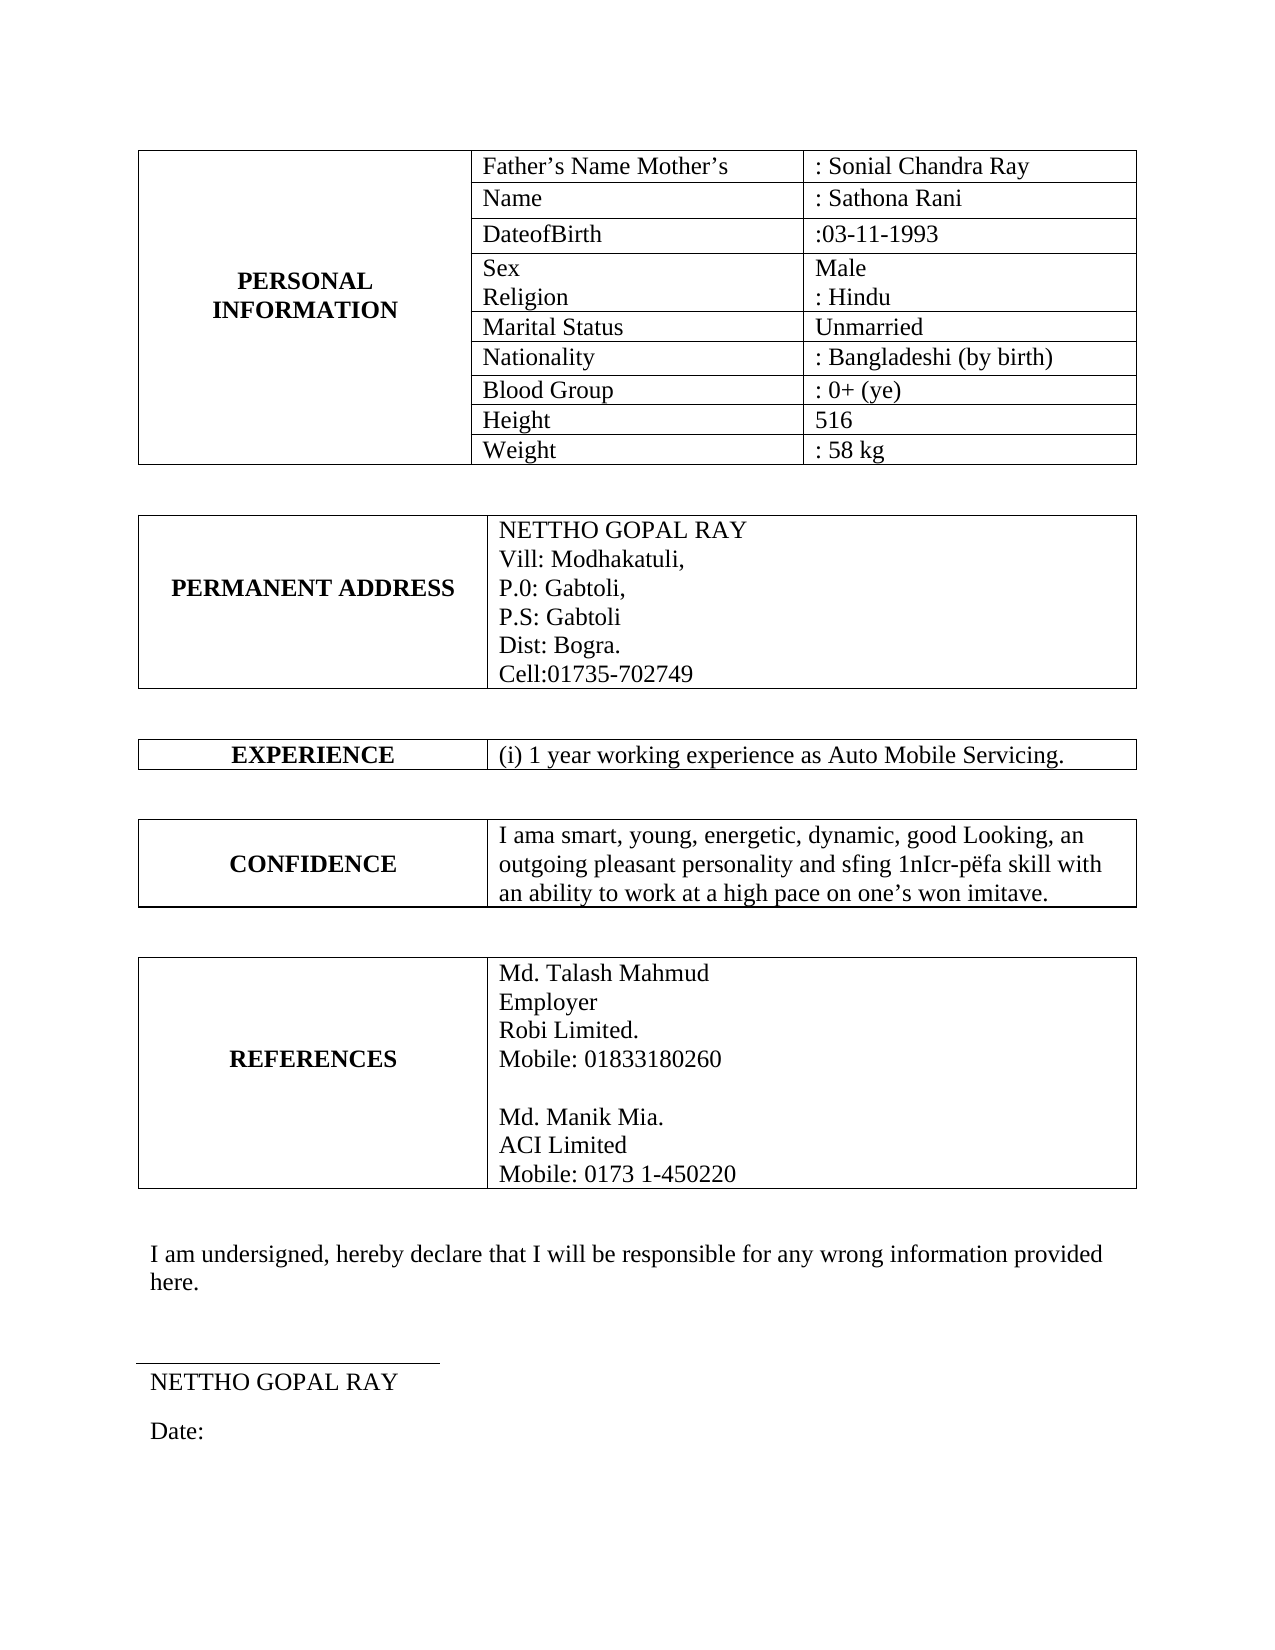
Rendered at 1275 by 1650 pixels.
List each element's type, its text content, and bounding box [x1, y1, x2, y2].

table_cell Marital Status [472, 312, 803, 341]
table_header : Sonial Chandra Ray [804, 151, 1136, 182]
table_cell Male : Hindu [804, 254, 1136, 311]
table_cell Sex Religion [472, 254, 803, 311]
table_cell Nationality [472, 342, 803, 374]
table_cell DateofBirth [472, 219, 803, 252]
table_header Md. Talash Mahmud Employer Robi Limited. Mobile: 01833180260 Md. Manik Mia. ACI Limited Mobile: 0173 1-450220 [488, 958, 1136, 1188]
table_cell : 0+ (ye) [804, 376, 1136, 404]
table_cell Weight [472, 435, 803, 464]
table_cell : 58 kg [804, 435, 1136, 464]
table_header PERSONAL INFORMATION [139, 151, 471, 464]
table_header PERMANENT ADDRESS [139, 516, 487, 688]
table_cell Unmarried [804, 312, 1136, 341]
table_cell :03-11-1993 [804, 219, 1136, 252]
table_cell Name [472, 183, 803, 218]
table_header REFERENCES [139, 958, 487, 1188]
text Date: [150, 1416, 1125, 1445]
table_header NETTHO GOPAL RAY Vill: Modhakatuli, P.0: Gabtoli, P.S: Gabtoli Dist: Bogra. Cell:01735-702749 [488, 516, 1136, 688]
table_cell 516 [804, 405, 1136, 434]
table_cell Blood Group [472, 376, 803, 404]
table_header I ama smart, young, energetic, dynamic, good Looking, an outgoing pleasant personality and sfing 1nIcr-pëfa skill with an ability to work at a high pace on one’s won imitave. [488, 820, 1136, 906]
table_header EXPERIENCE [139, 740, 487, 768]
table_header (i) 1 year working experience as Auto Mobile Servicing. [488, 740, 1136, 768]
text NETTHO GOPAL RAY [150, 1367, 1125, 1395]
text I am undersigned, hereby declare that I will be responsible for any wrong information provided here. [150, 1239, 1125, 1296]
table_cell : Bangladeshi (by birth) [804, 342, 1136, 374]
table_cell : Sathona Rani [804, 183, 1136, 218]
table_header CONFIDENCE [139, 820, 487, 906]
table_header Father’s Name Mother’s [472, 151, 803, 182]
table_cell Height [472, 405, 803, 434]
